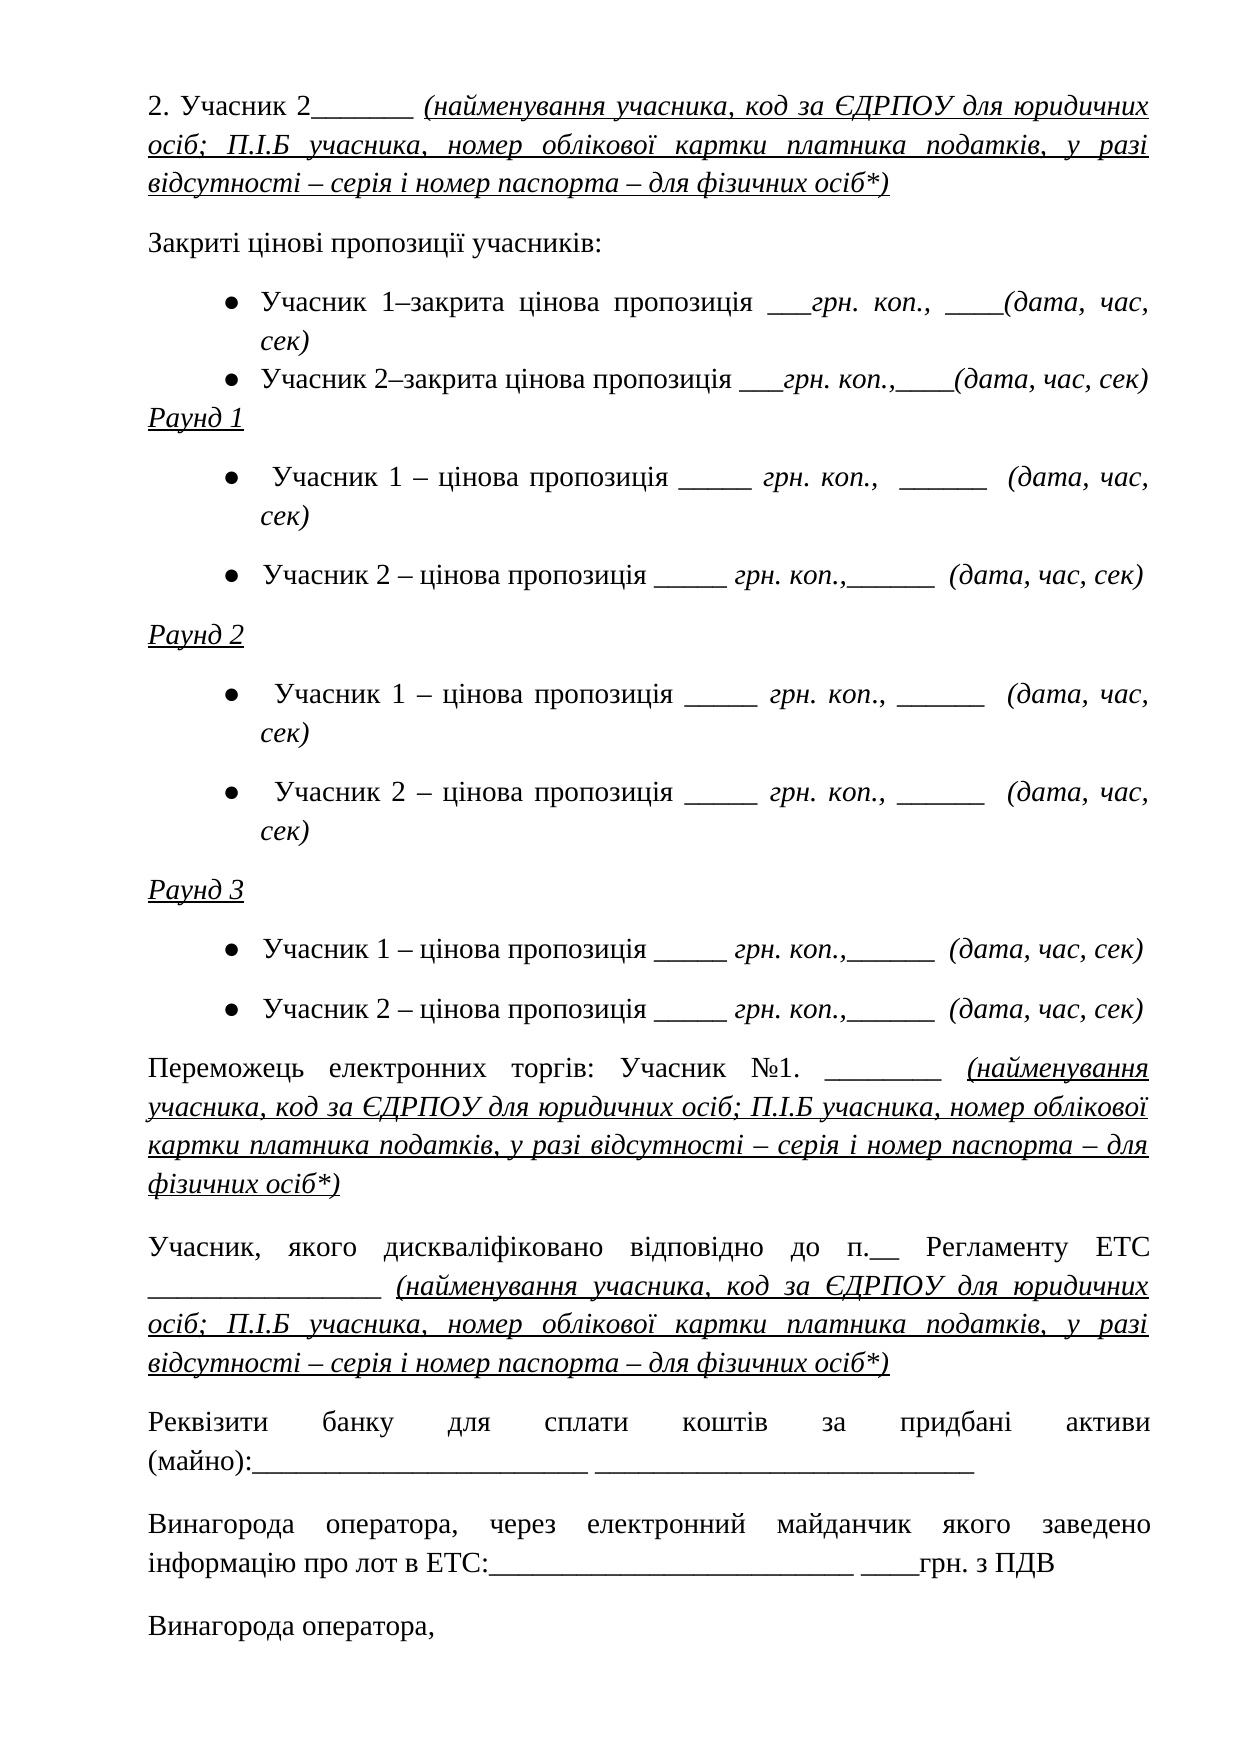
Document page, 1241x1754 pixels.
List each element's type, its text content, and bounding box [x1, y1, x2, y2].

text ● Учасник 2 – цінова пропозиція _____ грн. коп., ______ (дата, час, сек) [223, 774, 1152, 846]
text Закриті цінові пропозиції учасників: [148, 225, 1152, 258]
text ● Учасник 1 – цінова пропозиція _____ грн. коп., ______ (дата, час, сек) [223, 676, 1152, 748]
text ● Учасник 1–закрита цінова пропозиція ___грн. коп., ____(дата, час, сек) [223, 284, 1152, 357]
text Винагорода оператора, через електронний майданчик якого заведено інформацію про лот в ЕТС:_________________________ ____грн. з ПДВ [148, 1506, 1152, 1578]
text Винагорода оператора, [148, 1608, 1152, 1642]
text Переможець електронних торгів: Учасник №1. ________ (найменування учасника, код за ЄДРПОУ для юридичних осіб; П.І.Б учасника, номер облікової картки платника податків, у разі відсутності – серія і номер паспорта – для фізичних осіб*) [148, 1050, 1152, 1199]
text ● Учасник 2 – цінова пропозиція _____ грн. коп.,______ (дата, час, сек) [223, 991, 1152, 1024]
text ● Учасник 1 – цінова пропозиція _____ грн. коп.,______ (дата, час, сек) [223, 931, 1152, 965]
text Раунд 3 [148, 872, 1152, 906]
text Раунд 1 [148, 400, 1152, 434]
text Реквізити банку для сплати коштів за придбані активи (майно):_______________________ __________________________ [148, 1404, 1152, 1476]
text ● Учасник 2–закрита цінова пропозиція ___грн. коп.,____(дата, час, сек) [223, 362, 1152, 395]
text Раунд 2 [148, 617, 1152, 650]
text Учасник, якого дискваліфіковано відповідно до п.__ Регламенту ЕТС ________________ (найменування учасника, код за ЄДРПОУ для юридичних осіб; П.І.Б учасника, номер облікової картки платника податків, у разі відсутності – серія і номер паспорта – для фізичних осіб*) [148, 1229, 1152, 1378]
text ● Учасник 1 – цінова пропозиція _____ грн. коп., ______ (дата, час, сек) [223, 459, 1152, 532]
text 2. Учасник 2_______ (найменування учасника, код за ЄДРПОУ для юридичних осіб; П.І.Б учасника, номер облікової картки платника податків, у разі відсутності – серія і номер паспорта – для фізичних осіб*) [148, 88, 1152, 199]
text ● Учасник 2 – цінова пропозиція _____ грн. коп.,______ (дата, час, сек) [223, 557, 1152, 591]
